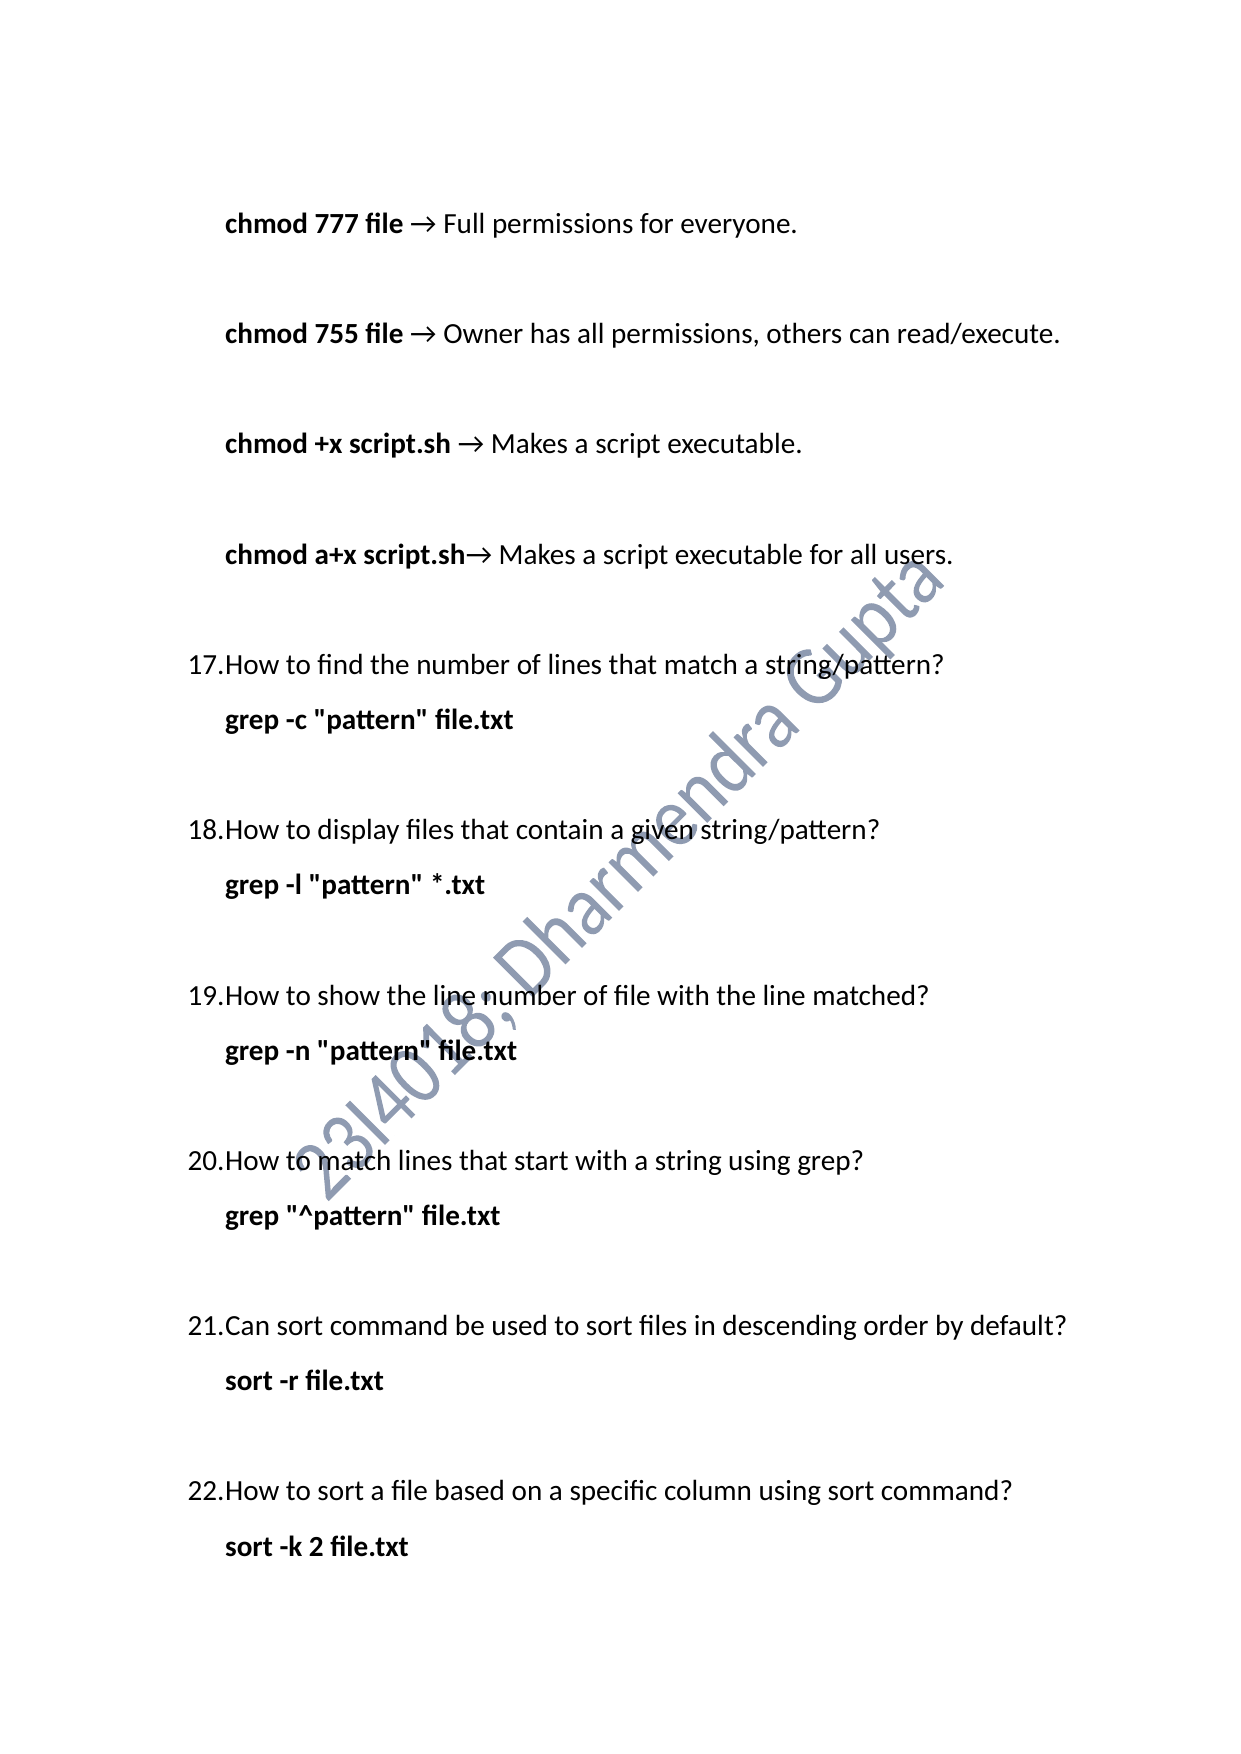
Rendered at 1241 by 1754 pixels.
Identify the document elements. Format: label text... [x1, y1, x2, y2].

list How to show the line number of file with the line matched? [187, 977, 1090, 1012]
list How to sort a file based on a specific column using sort command? [187, 1472, 1090, 1508]
text sort -r file.txt [150, 1362, 1090, 1398]
list How to find the number of lines that match a string/pattern? [187, 646, 1090, 682]
text chmod 777 file → Full permissions for everyone. [150, 205, 1090, 241]
text grep "^pattern" file.txt [150, 1197, 1090, 1233]
list Can sort command be used to sort files in descending order by default? [187, 1307, 1090, 1343]
text grep -n "pattern" file.txt [150, 1032, 1090, 1067]
text grep -c "pattern" file.txt [150, 701, 1090, 737]
list How to match lines that start with a string using grep? [187, 1142, 1090, 1177]
text grep -l "pattern" *.txt [150, 866, 1090, 902]
text sort -k 2 file.txt [150, 1528, 1090, 1563]
text chmod 755 file → Owner has all permissions, others can read/execute. [150, 315, 1090, 351]
list How to display files that contain a given string/pattern? [187, 811, 1090, 847]
text chmod a+x script.sh→ Makes a script executable for all users. [150, 536, 1090, 571]
text chmod +x script.sh → Makes a script executable. [150, 426, 1090, 461]
